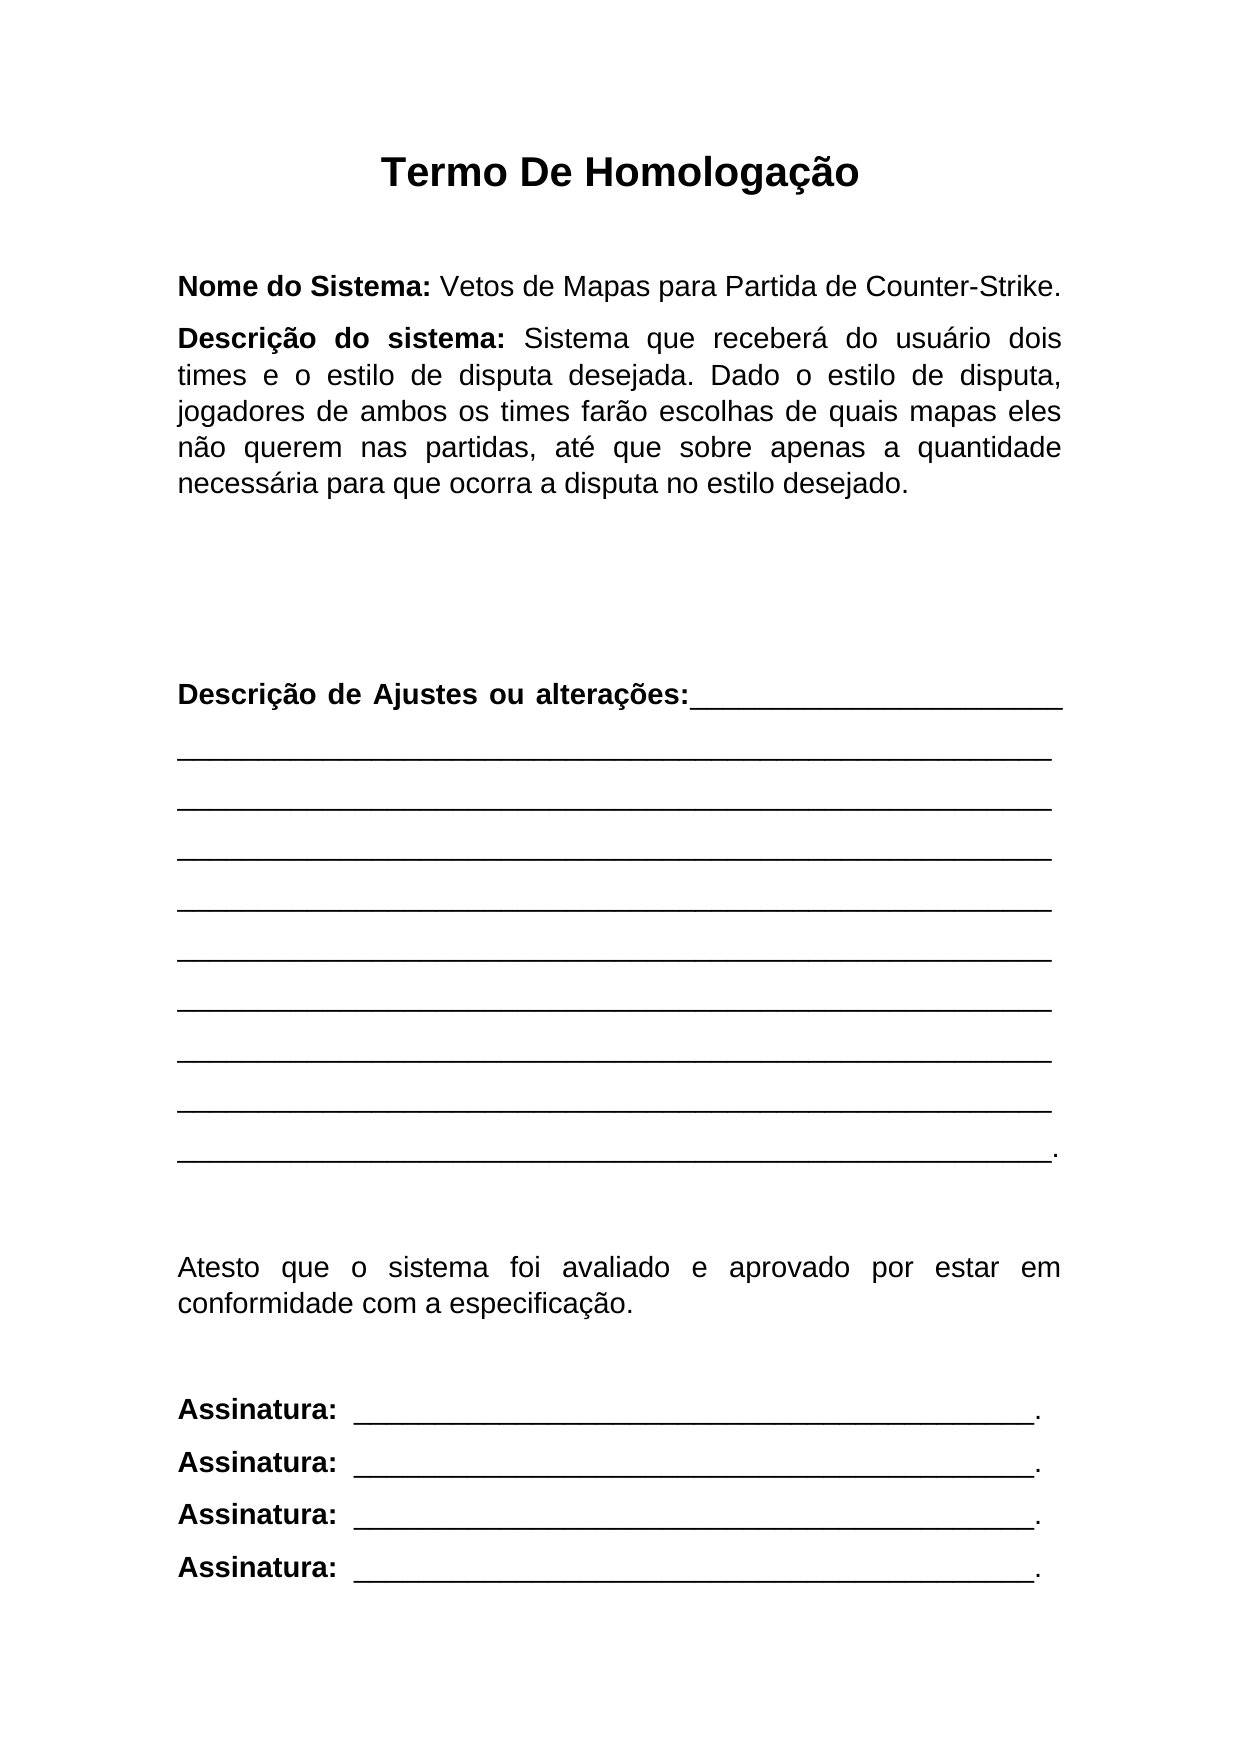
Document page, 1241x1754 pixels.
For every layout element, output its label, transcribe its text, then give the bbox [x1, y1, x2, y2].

text Assinatura: __________________________________________. [177, 1550, 1063, 1584]
text Atesto que o sistema foi avaliado e aprovado por estar em conformidade com a especificação. [177, 1250, 1063, 1320]
text Assinatura: __________________________________________. [177, 1497, 1063, 1531]
text Assinatura: __________________________________________. [177, 1444, 1063, 1478]
text Assinatura: __________________________________________. [177, 1392, 1063, 1425]
text Descrição do sistema: Sistema que receberá do usuário dois times e o estilo de disputa desejada. Dado o estilo de disputa, jogadores de ambos os times farão escolhas de quais mapas eles não querem nas partidas, até que sobre apenas a quantidade necessária para que ocorra a disputa no estilo desejado. [177, 322, 1063, 500]
text Termo De Homologação [177, 148, 1063, 196]
text Nome do Sistema: Vetos de Mapas para Partida de Counter-Strike. [177, 269, 1063, 302]
text Descrição de Ajustes ou alterações:_______________________ ______________________________________________________________________________________________________________________________________________________________________________________________________________________________________________________________________________________________________________________________________________________________________________________________________________________________________________________________________________________________________. [177, 677, 1063, 1164]
